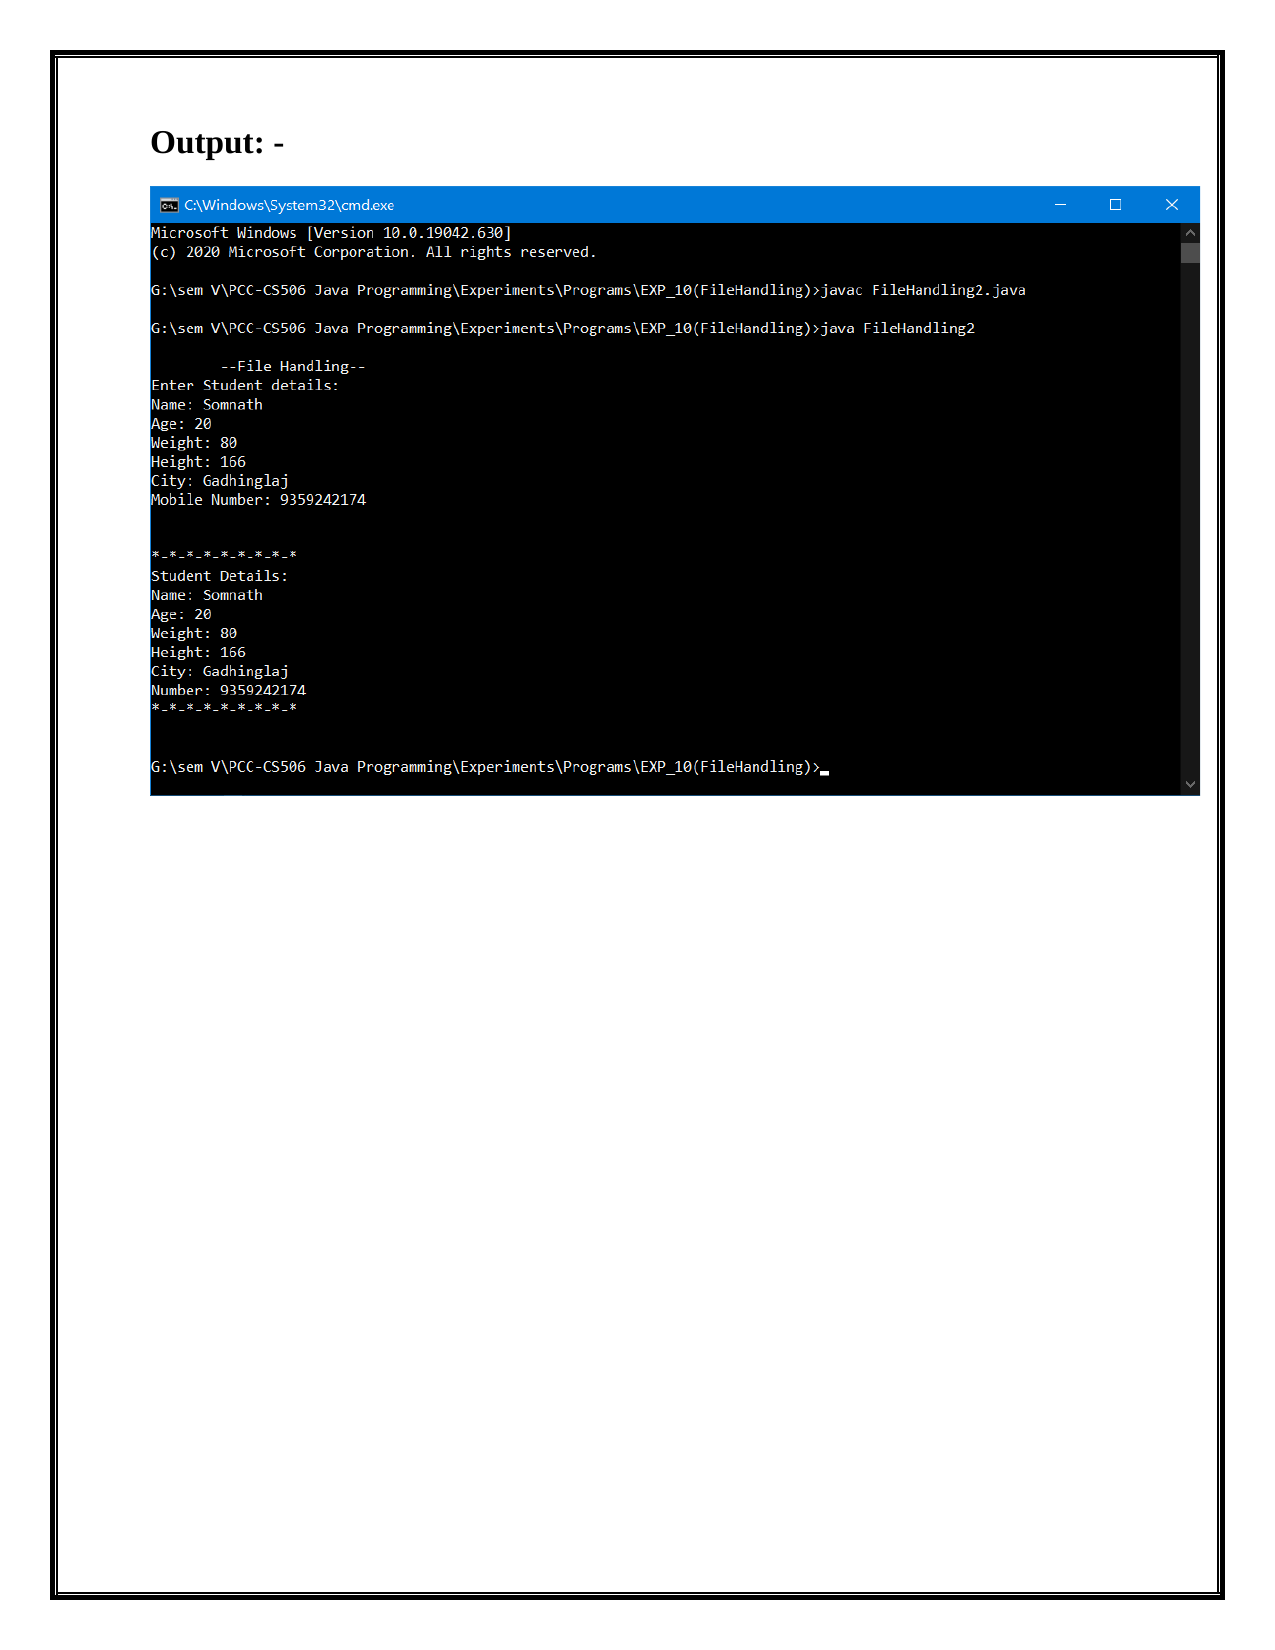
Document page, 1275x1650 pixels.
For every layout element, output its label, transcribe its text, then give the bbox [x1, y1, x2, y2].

picture [150, 186, 1200, 796]
text Output: - [150, 122, 1200, 160]
